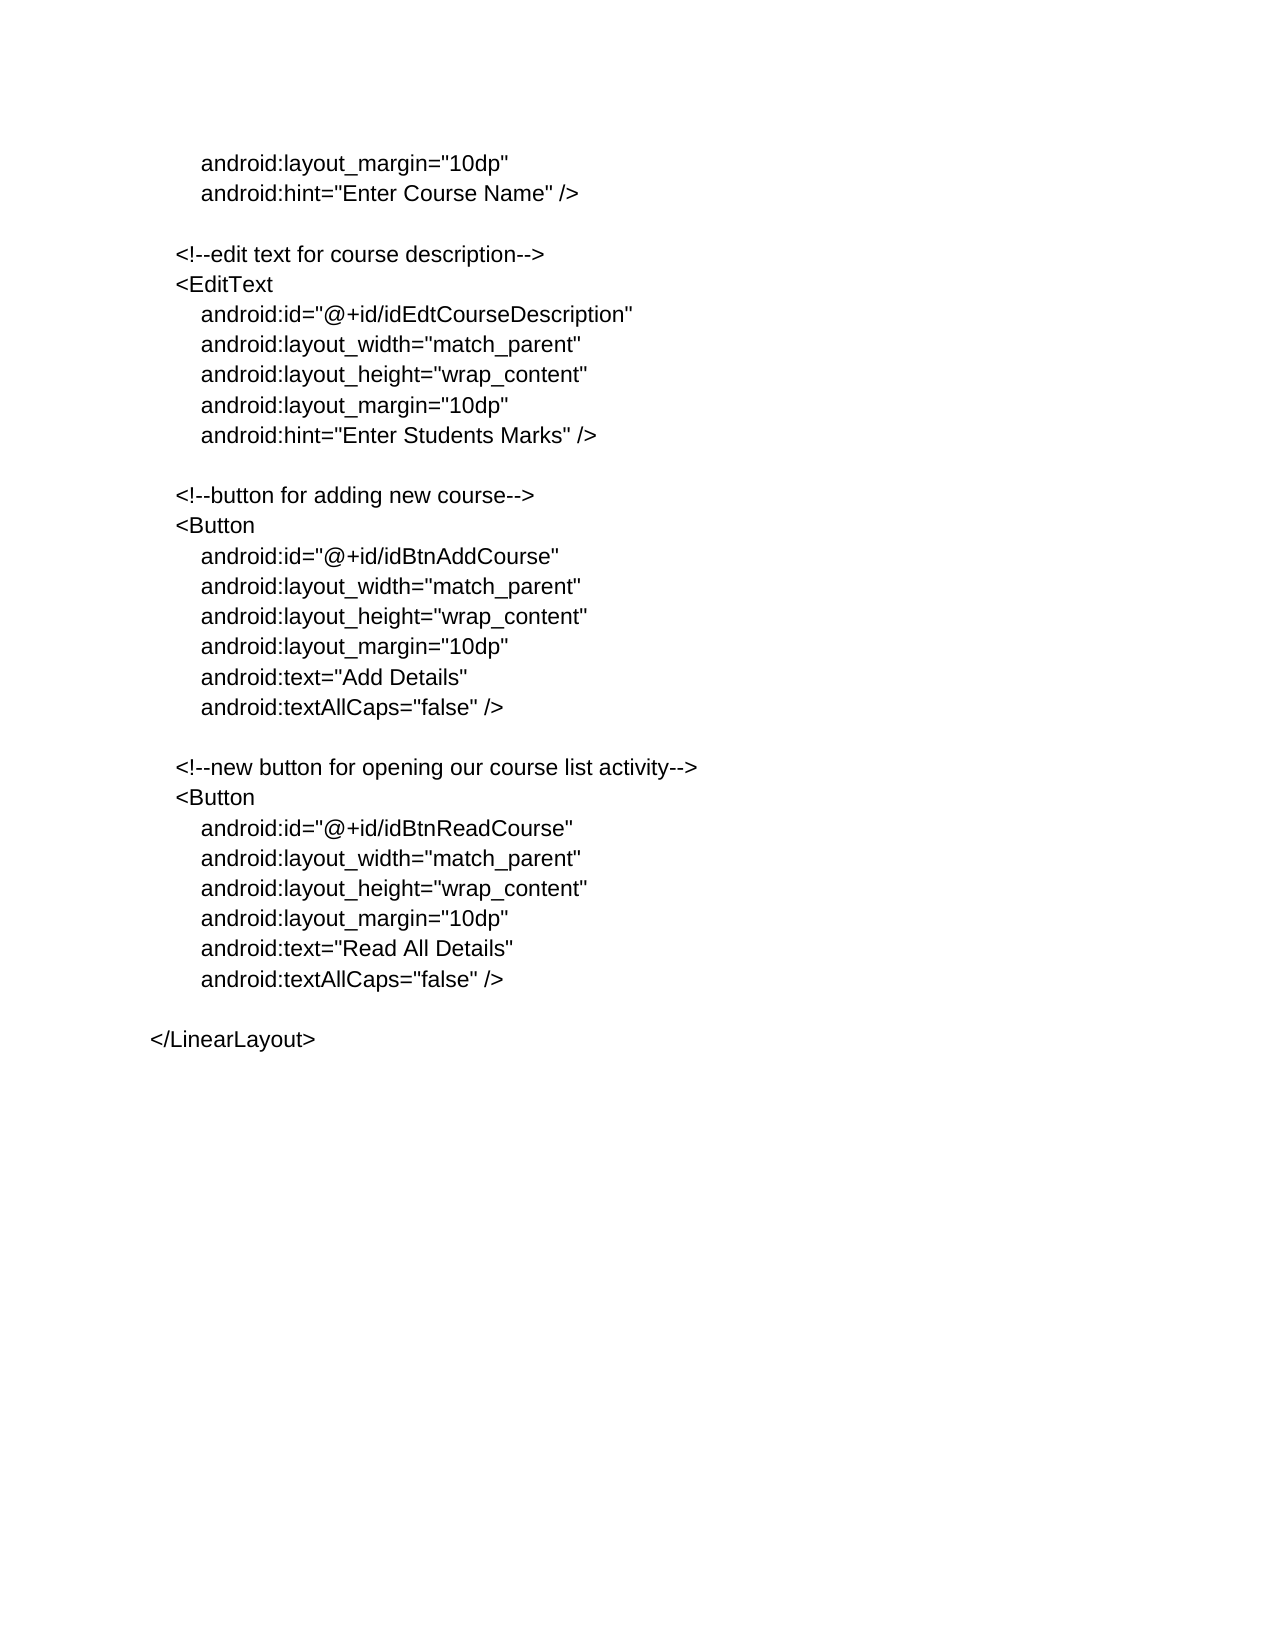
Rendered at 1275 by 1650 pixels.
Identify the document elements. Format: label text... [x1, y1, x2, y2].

text android:id="@+id/idBtnReadCourse" [150, 814, 1125, 841]
text <!--new button for opening our course list activity--> [150, 754, 1125, 781]
text android:layout_margin="10dp" [150, 392, 1125, 418]
text android:hint="Enter Students Marks" /> [150, 422, 1125, 448]
text android:hint="Enter Course Name" /> [150, 180, 1125, 207]
text android:text="Add Details" [150, 663, 1125, 690]
text android:id="@+id/idBtnAddCourse" [150, 543, 1125, 569]
text android:layout_height="wrap_content" [150, 603, 1125, 629]
text android:text="Read All Details" [150, 935, 1125, 962]
text <Button [150, 512, 1125, 539]
text <Button [150, 784, 1125, 811]
text android:layout_width="match_parent" [150, 331, 1125, 358]
text android:textAllCaps="false" /> [150, 694, 1125, 720]
text android:layout_width="match_parent" [150, 845, 1125, 871]
text android:layout_margin="10dp" [150, 150, 1125, 176]
text <!--edit text for course description--> [150, 241, 1125, 267]
text android:layout_height="wrap_content" [150, 361, 1125, 388]
text </LinearLayout> [150, 1026, 1125, 1052]
text android:layout_margin="10dp" [150, 905, 1125, 932]
text android:layout_width="match_parent" [150, 573, 1125, 599]
text <EditText [150, 271, 1125, 297]
text android:layout_margin="10dp" [150, 633, 1125, 660]
text android:layout_height="wrap_content" [150, 875, 1125, 901]
text <!--button for adding new course--> [150, 482, 1125, 509]
text android:id="@+id/idEdtCourseDescription" [150, 301, 1125, 327]
text android:textAllCaps="false" /> [150, 966, 1125, 992]
